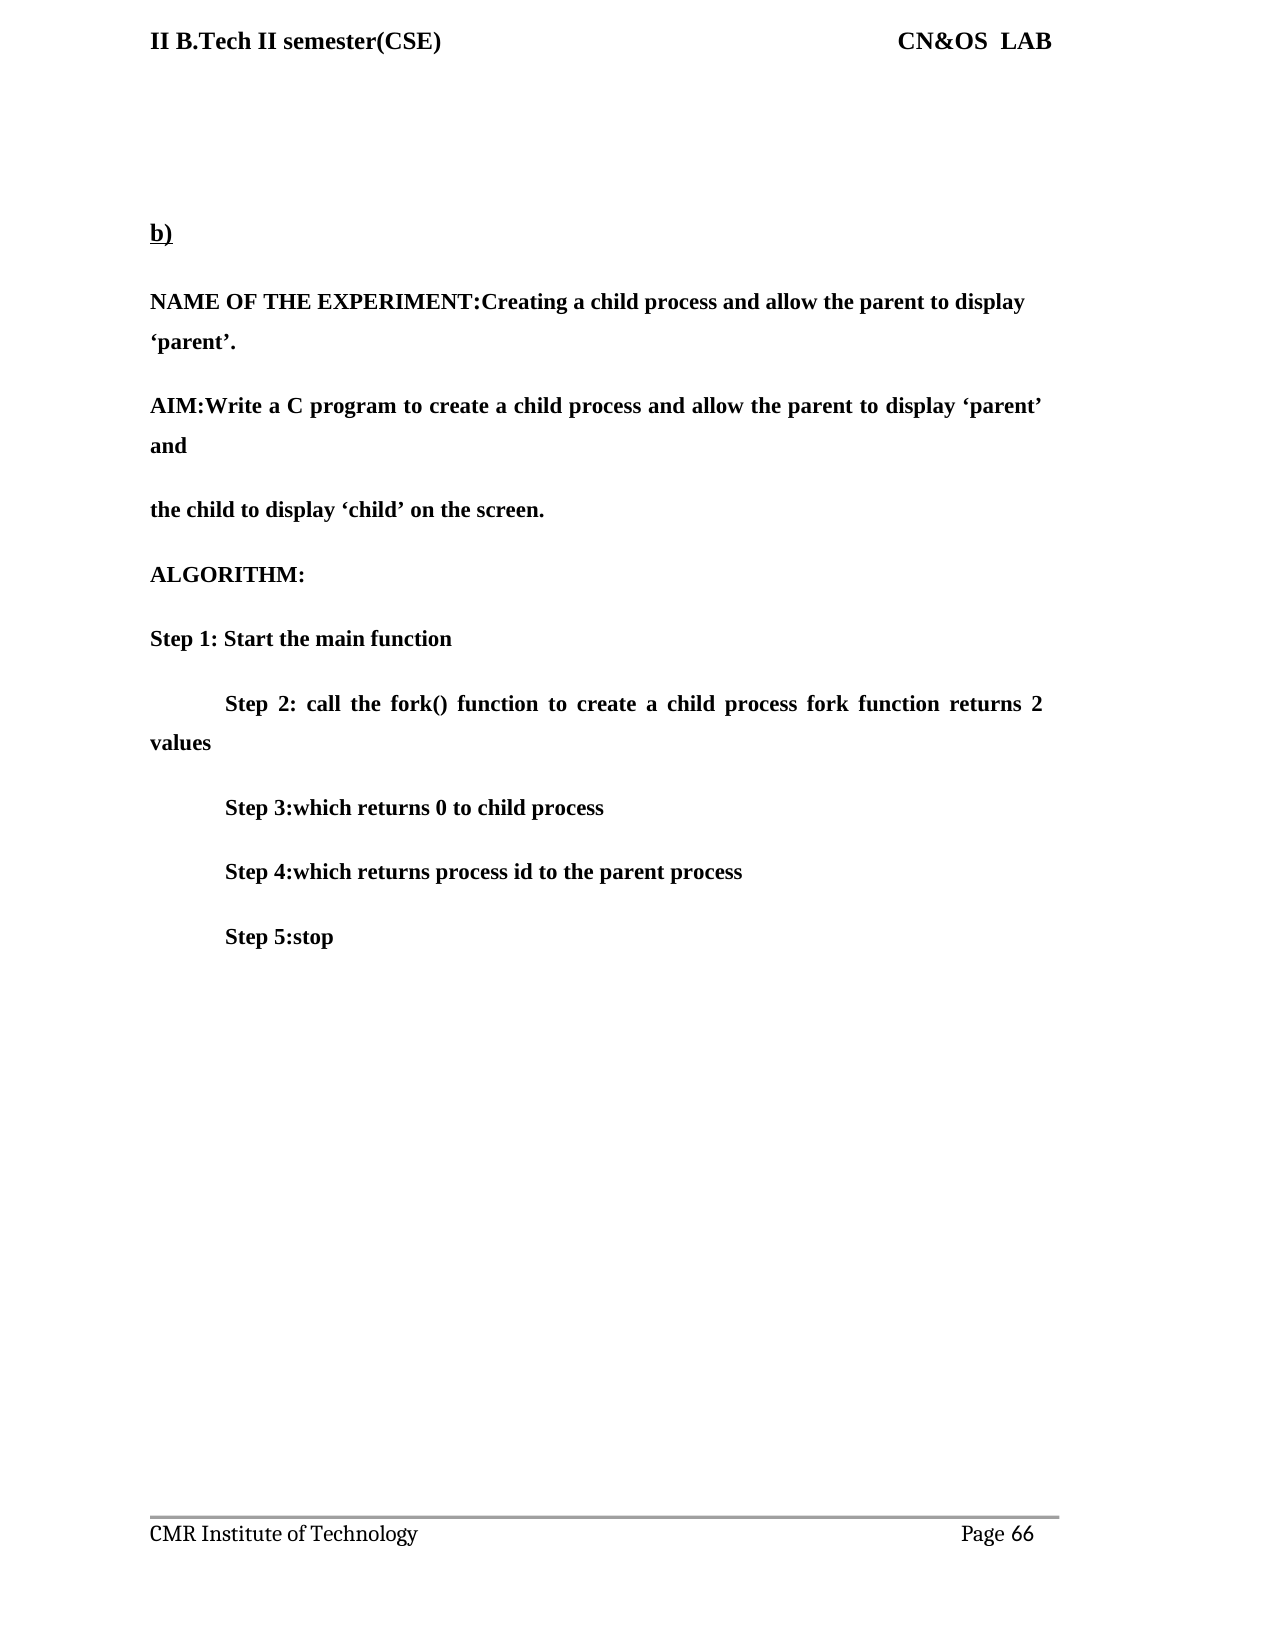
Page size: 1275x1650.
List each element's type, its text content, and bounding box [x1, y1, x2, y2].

text Step 2: call the fork() function to create a child process fork function returns 2 values [150, 690, 1045, 756]
text AIM:Write a C program to create a child process and allow the parent to display ‘parent’ and [150, 393, 1045, 458]
text NAME OF THE EXPERIMENT:Creating a child process and allow the parent to display ‘parent’. [150, 286, 1045, 354]
text b) [150, 218, 1059, 247]
text Step 4:which returns process id to the parent process [150, 858, 1045, 885]
text Step 3:which returns 0 to child process [150, 794, 1045, 820]
text ALGORITHM: [150, 561, 1045, 587]
text Step 1: Start the main function [150, 626, 1045, 652]
text Step 5:stop [150, 923, 1045, 949]
text the child to display ‘child’ on the screen. [150, 497, 1045, 523]
